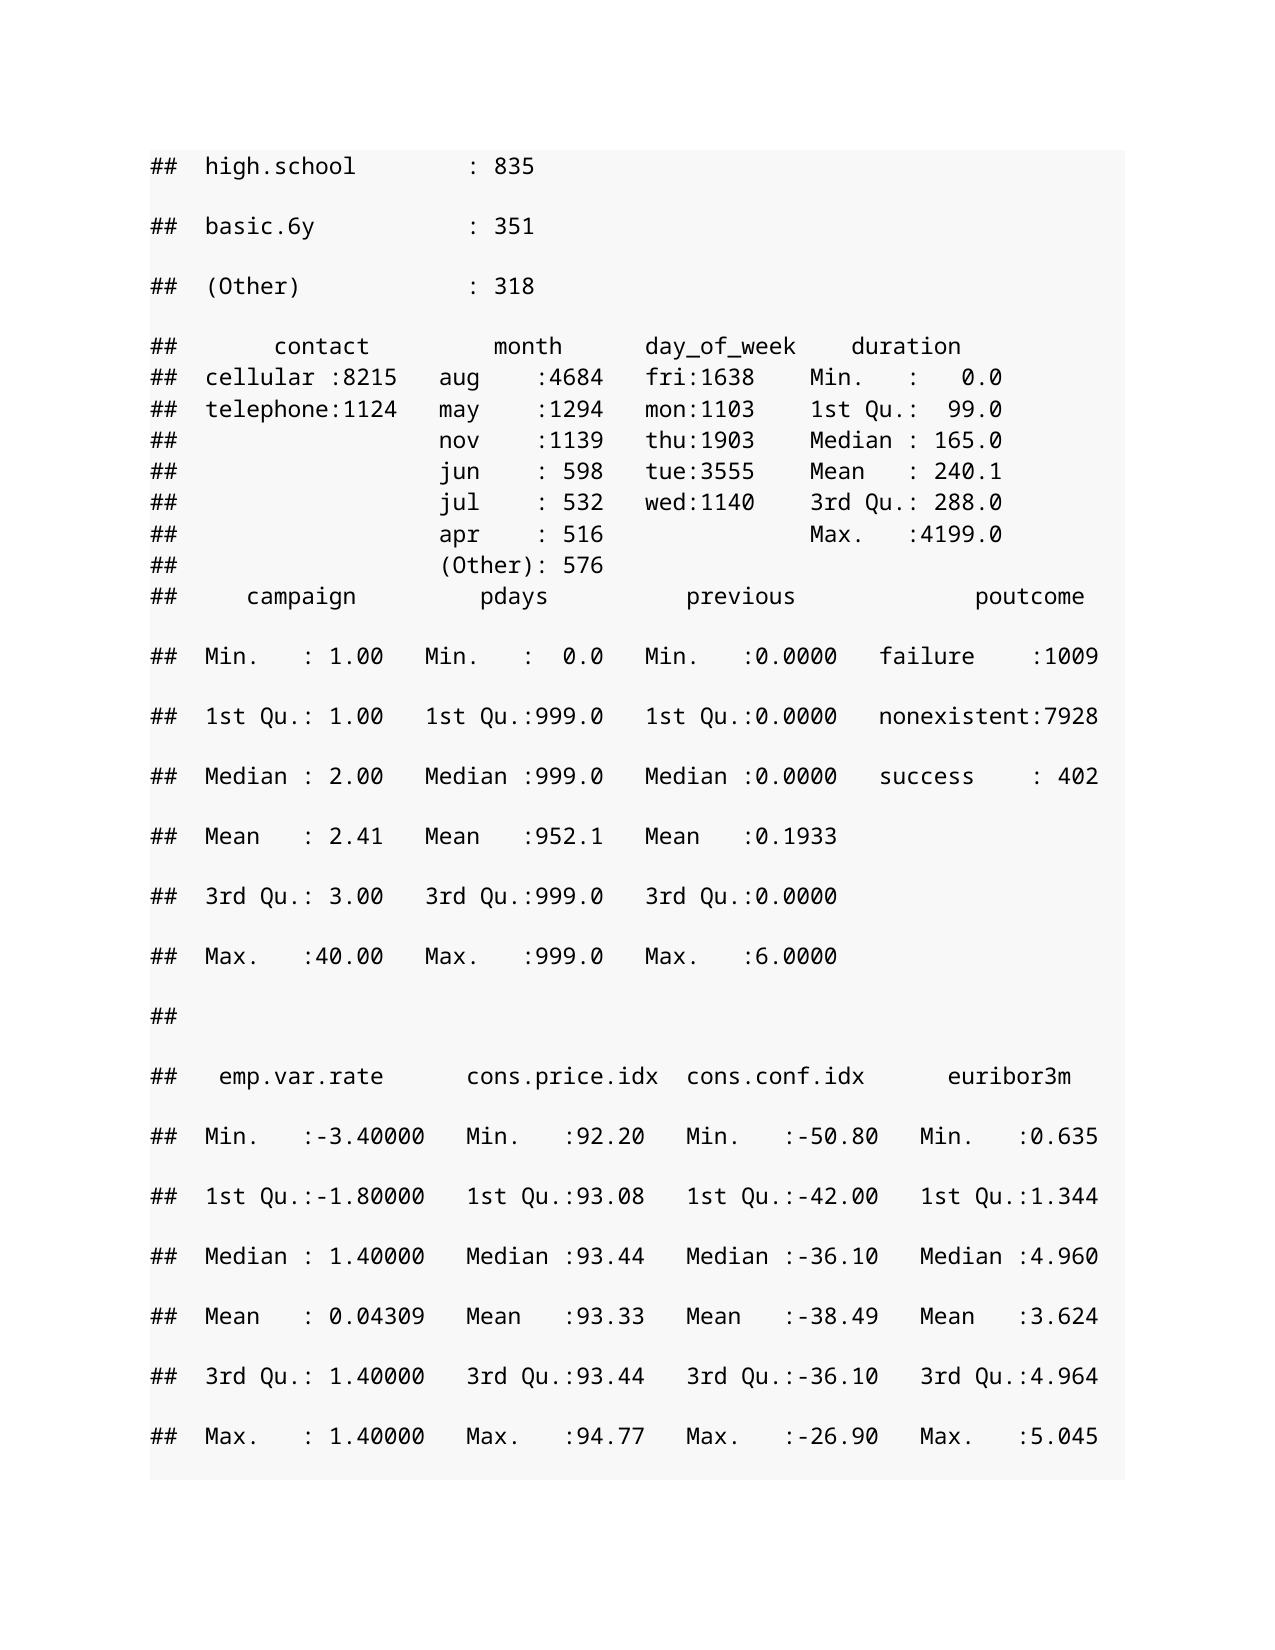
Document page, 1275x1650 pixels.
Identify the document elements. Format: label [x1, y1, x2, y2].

text [150, 150, 1125, 1480]
